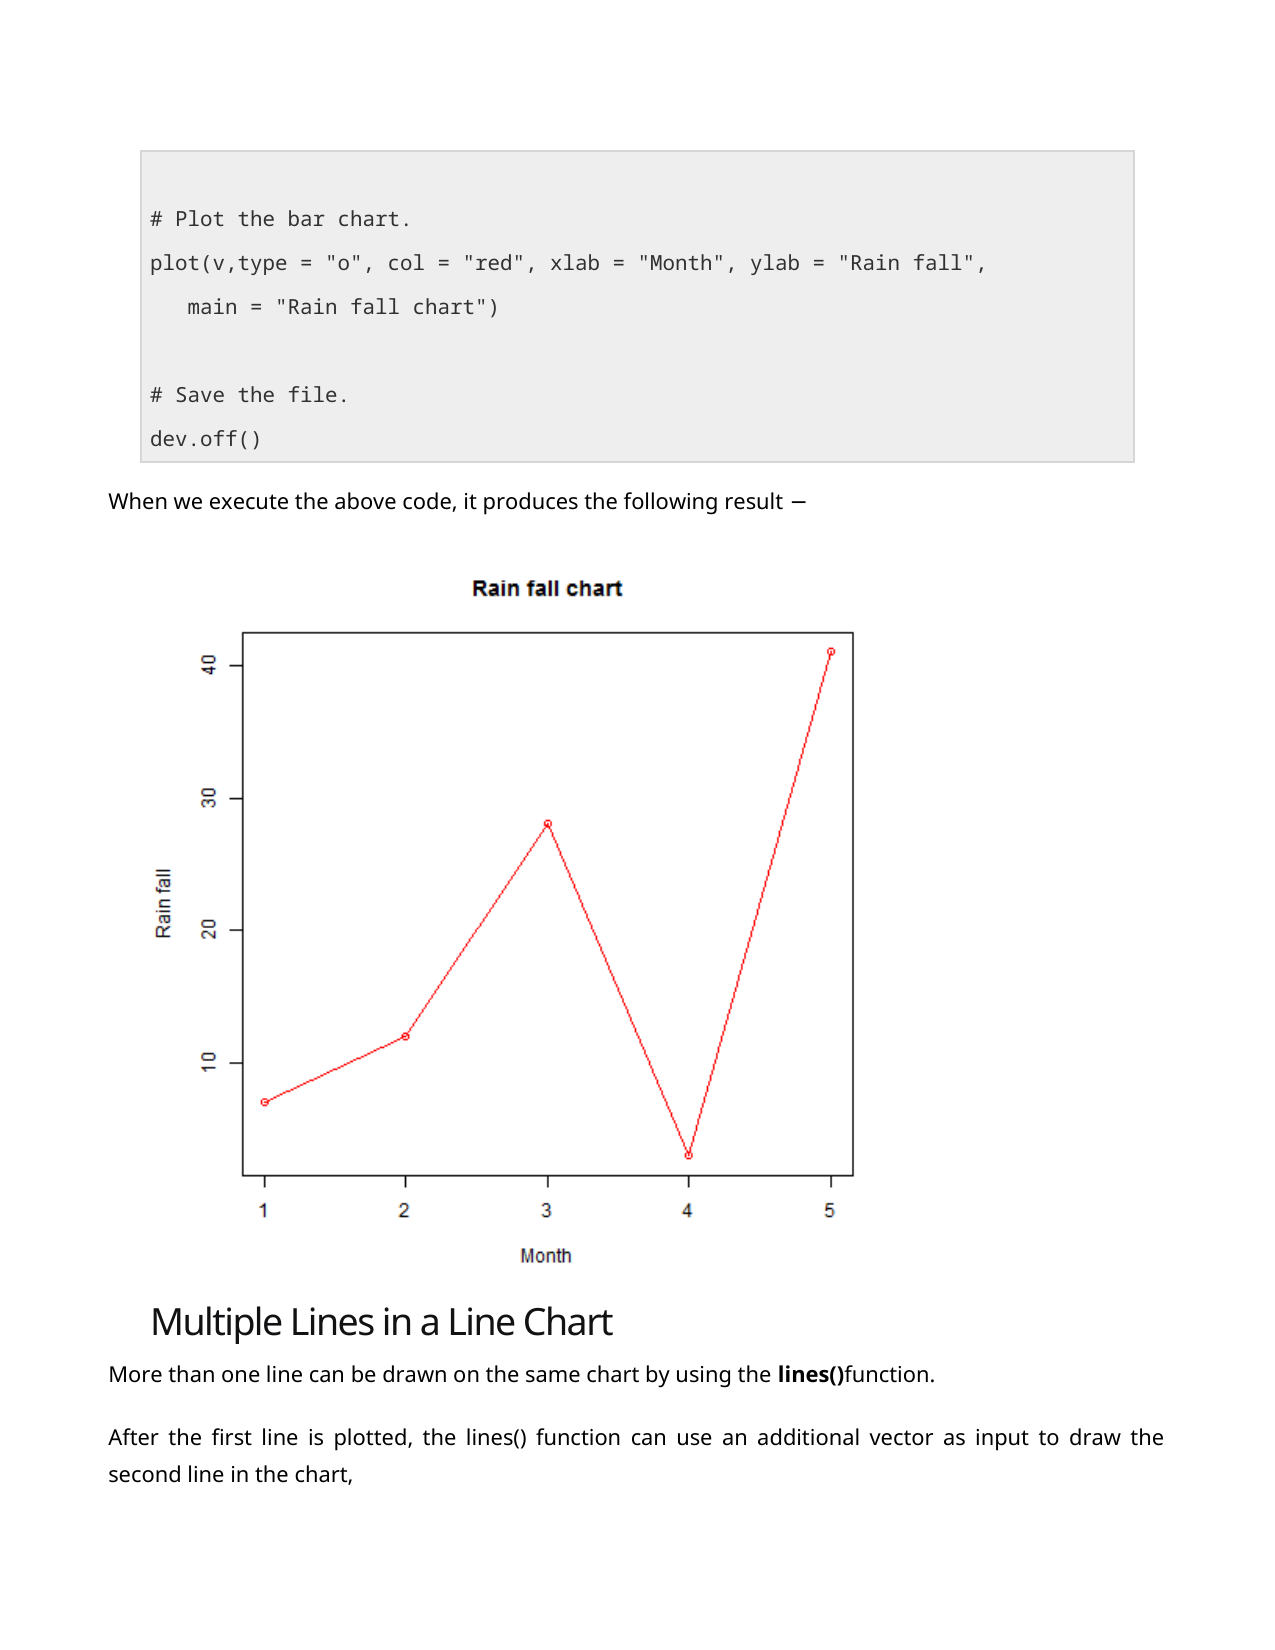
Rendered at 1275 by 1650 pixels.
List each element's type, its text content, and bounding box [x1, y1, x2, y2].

text main = "Rain fall chart") [142, 282, 1133, 321]
picture [150, 540, 901, 1291]
text More than one line can be drawn on the same chart by using the lines()function. [108, 1352, 1167, 1389]
text When we execute the above code, it produces the following result − [108, 478, 1167, 516]
text # Save the file. [142, 370, 1133, 409]
text Multiple Lines in a Line Chart [150, 1296, 1167, 1347]
text # Plot the bar chart. [142, 194, 1133, 232]
text plot(v,type = "o", col = "red", xlab = "Month", ylab = "Rain fall", [142, 238, 1133, 276]
text dev.off() [142, 414, 1133, 461]
text After the first line is plotted, the lines() function can use an additional vector as input to draw the second line in the chart, [108, 1414, 1167, 1489]
